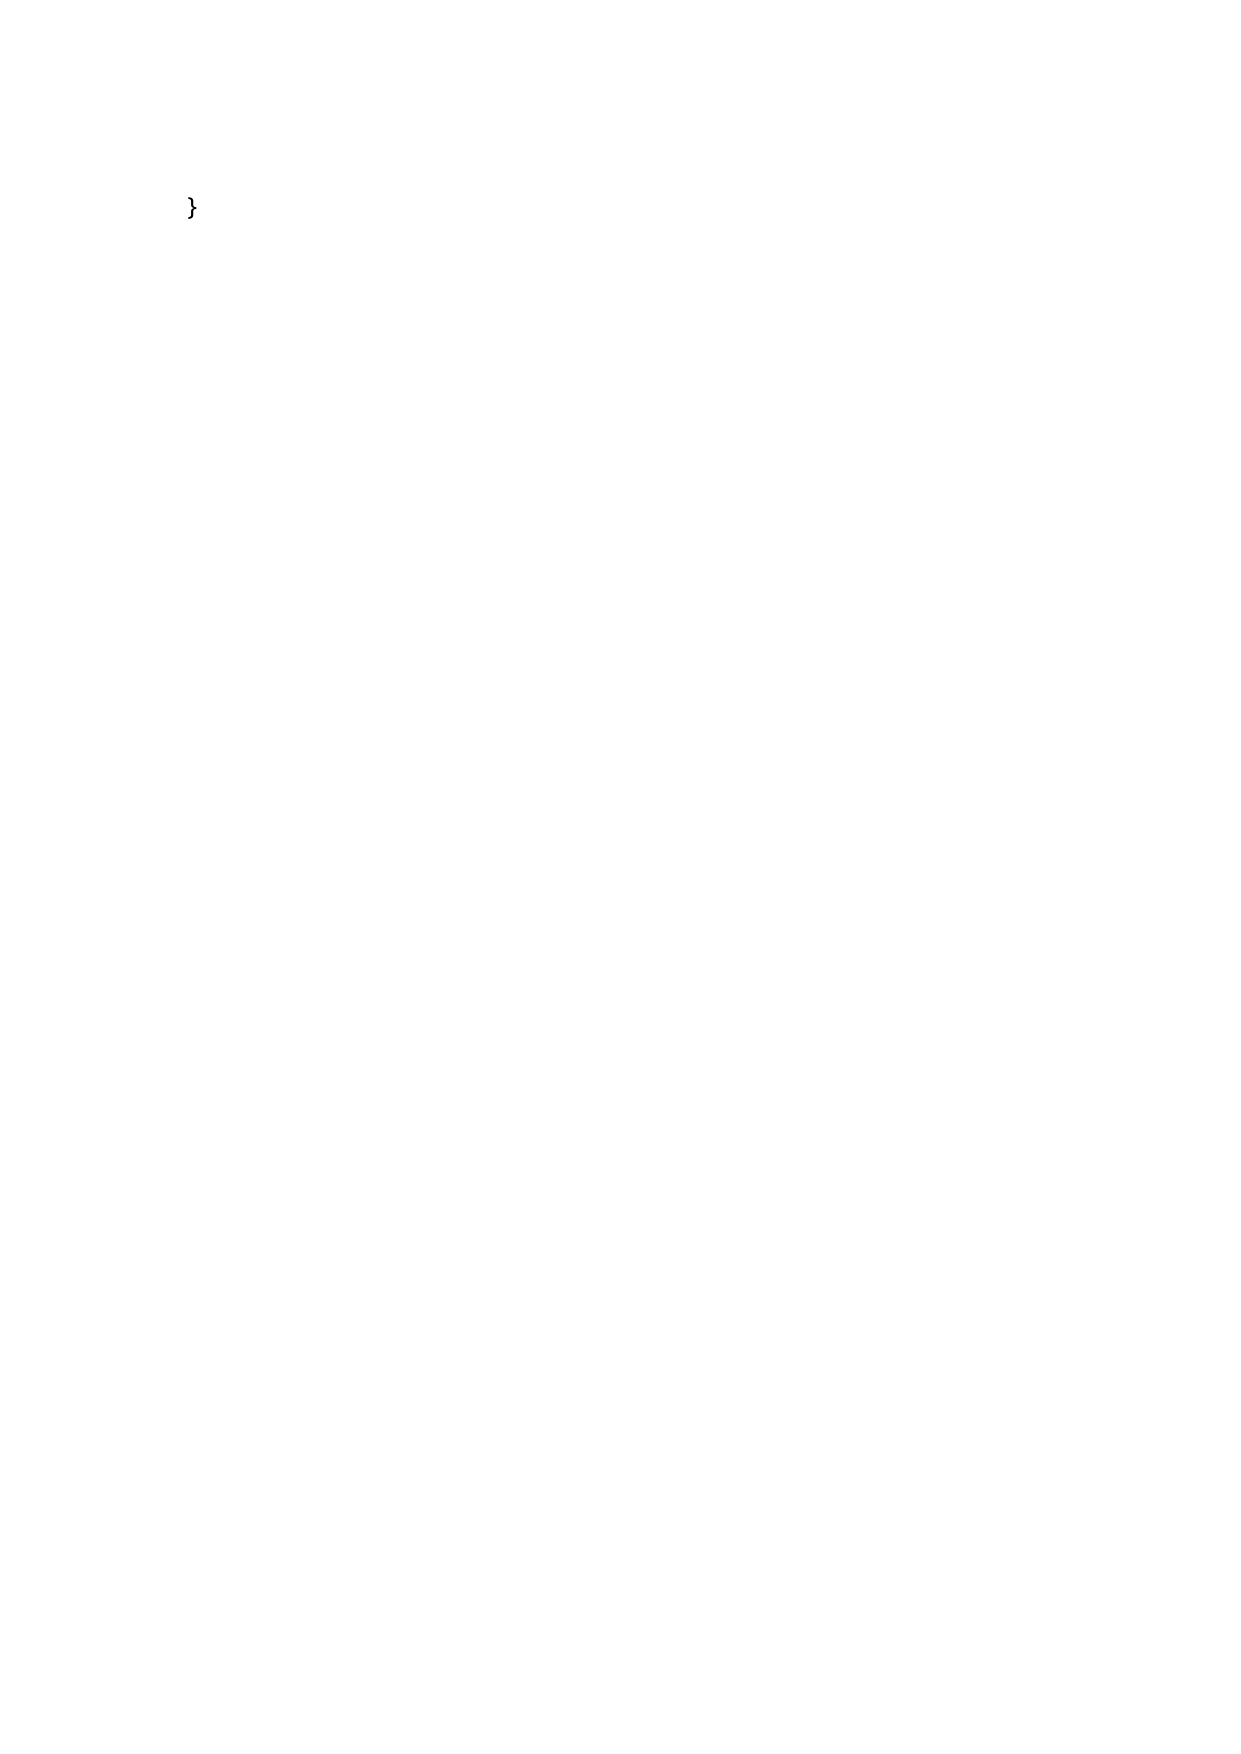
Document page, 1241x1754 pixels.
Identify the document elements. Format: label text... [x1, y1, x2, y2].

text } [187, 189, 1053, 223]
